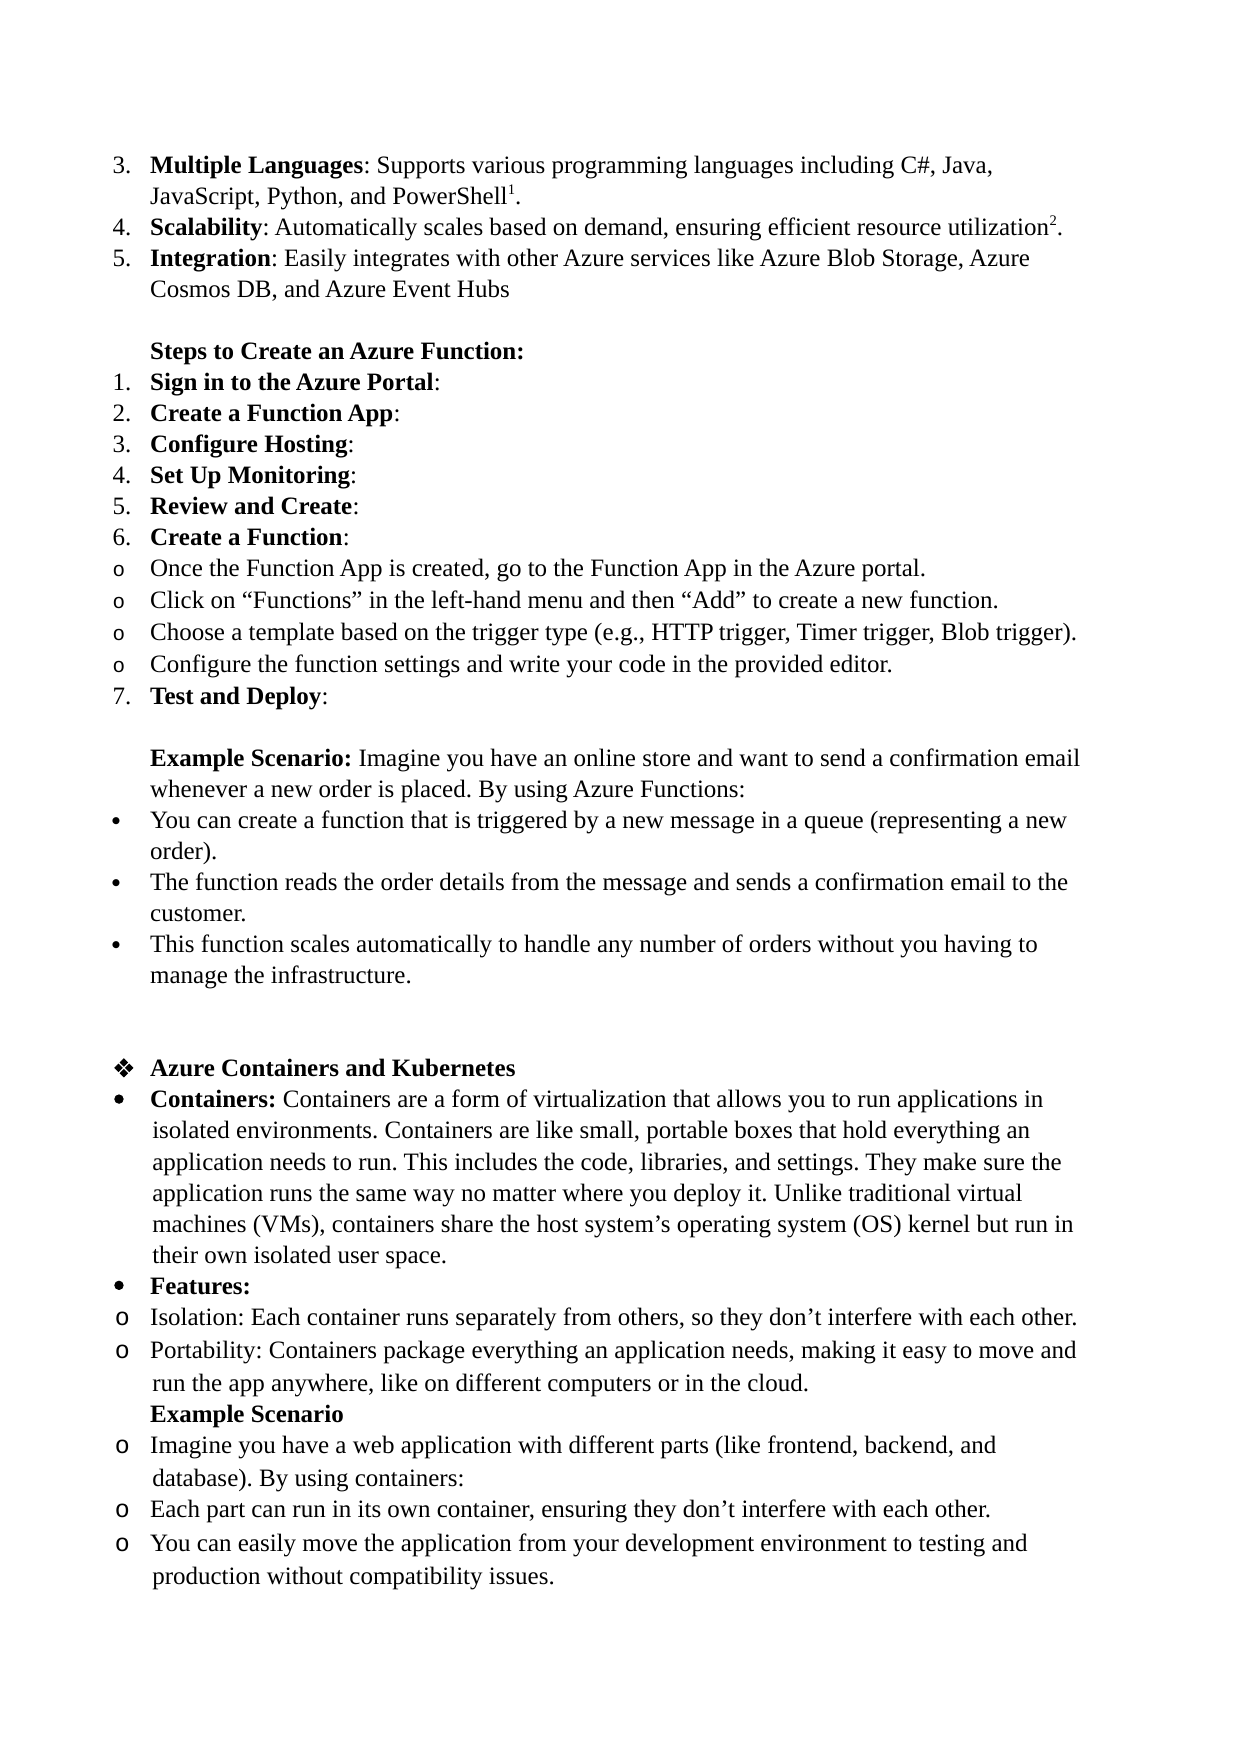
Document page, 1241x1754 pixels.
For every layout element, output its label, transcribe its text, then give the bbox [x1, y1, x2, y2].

list Test and Deploy: [112, 681, 1090, 710]
list You can create a function that is triggered by a new message in a queue (representing a new order). [112, 805, 1090, 865]
list Example Scenario [150, 1399, 1090, 1428]
list Click on “Functions” in the left-hand menu and then “Add” to create a new function. [112, 585, 1090, 615]
list Sign in to the Azure Portal: [112, 367, 1090, 396]
list The function reads the order details from the message and sends a confirmation email to the customer. [112, 867, 1090, 927]
list Set Up Monitoring: [112, 460, 1090, 489]
list Portability: Containers package everything an application needs, making it easy to move and run the app anywhere, like on different computers or in the cloud. [114, 1335, 1090, 1397]
list Features: [114, 1271, 1090, 1299]
list Containers: Containers are a form of virtualization that allows you to run applications in isolated environments. Containers are like small, portable boxes that hold everything an application needs to run. This includes the code, libraries, and settings. They make sure the application runs the same way no matter where you deploy it. Unlike traditional virtual machines (VMs), containers share the host system’s operating system (OS) kernel but run in their own isolated user space. [114, 1084, 1090, 1268]
list Choose a template based on the trigger type (e.g., HTTP trigger, Timer trigger, Blob trigger). [112, 617, 1090, 647]
list Review and Create: [112, 491, 1090, 520]
list Configure the function settings and write your code in the provided editor. [112, 649, 1090, 679]
list You can easily move the application from your development environment to testing and production without compatibility issues. [114, 1528, 1090, 1589]
list Azure Containers and Kubernetes [112, 1053, 1090, 1082]
list This function scales automatically to handle any number of orders without you having to manage the infrastructure. [112, 929, 1090, 989]
list Multiple Languages: Supports various programming languages including C#, Java, JavaScript, Python, and PowerShell1. [112, 150, 1090, 210]
list Isolation: Each container runs separately from others, so they don’t interfere with each other. [114, 1302, 1090, 1333]
list Configure Hosting: [112, 429, 1090, 458]
list Create a Function App: [112, 398, 1090, 427]
list Integration: Easily integrates with other Azure services like Azure Blob Storage, Azure Cosmos DB, and Azure Event Hubs [112, 243, 1090, 303]
list Once the Function App is created, go to the Function App in the Azure portal. [112, 553, 1090, 583]
list Scalability: Automatically scales based on demand, ensuring efficient resource utilization2. [112, 212, 1090, 241]
list Steps to Create an Azure Function: [150, 336, 1090, 365]
list Imagine you have a web application with different parts (like frontend, backend, and database). By using containers: [114, 1430, 1090, 1492]
text Example Scenario: Imagine you have an online store and want to send a confirmation email whenever a new order is placed. By using Azure Functions: [150, 743, 1090, 803]
list Each part can run in its own container, ensuring they don’t interfere with each other. [114, 1494, 1090, 1525]
list Create a Function: [112, 522, 1090, 551]
